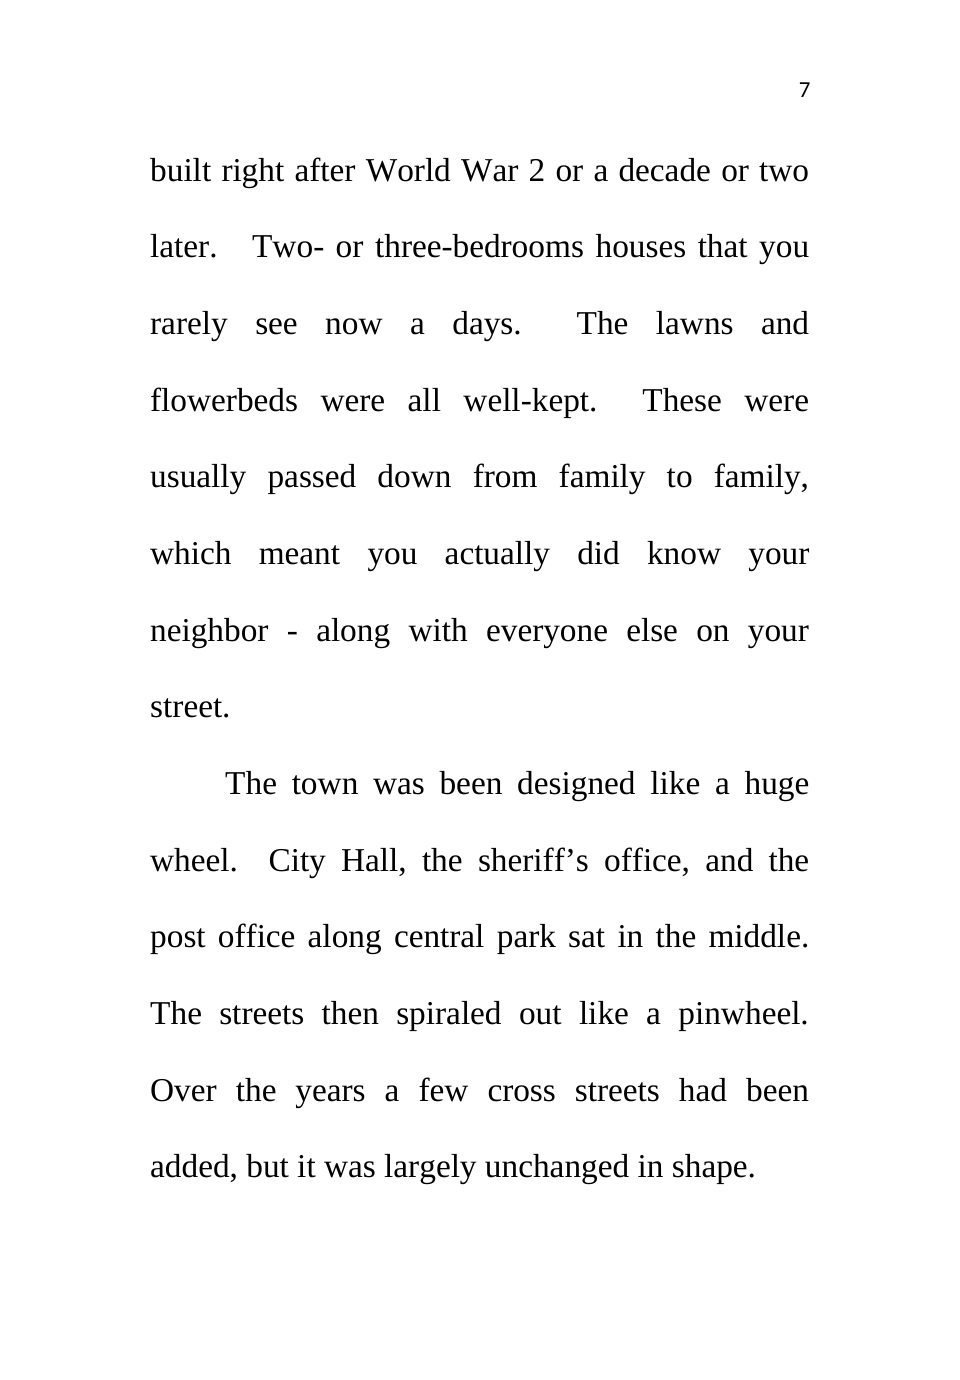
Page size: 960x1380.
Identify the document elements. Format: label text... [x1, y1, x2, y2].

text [150, 150, 810, 725]
text The town was been designed like a huge wheel. City Hall, the sheriff’s office, and the post office along central park sat in the middle. The streets then spiraled out like a pinwheel. Over the years a few cross streets had been added, but it was largely unchanged in shape. [150, 763, 810, 1185]
